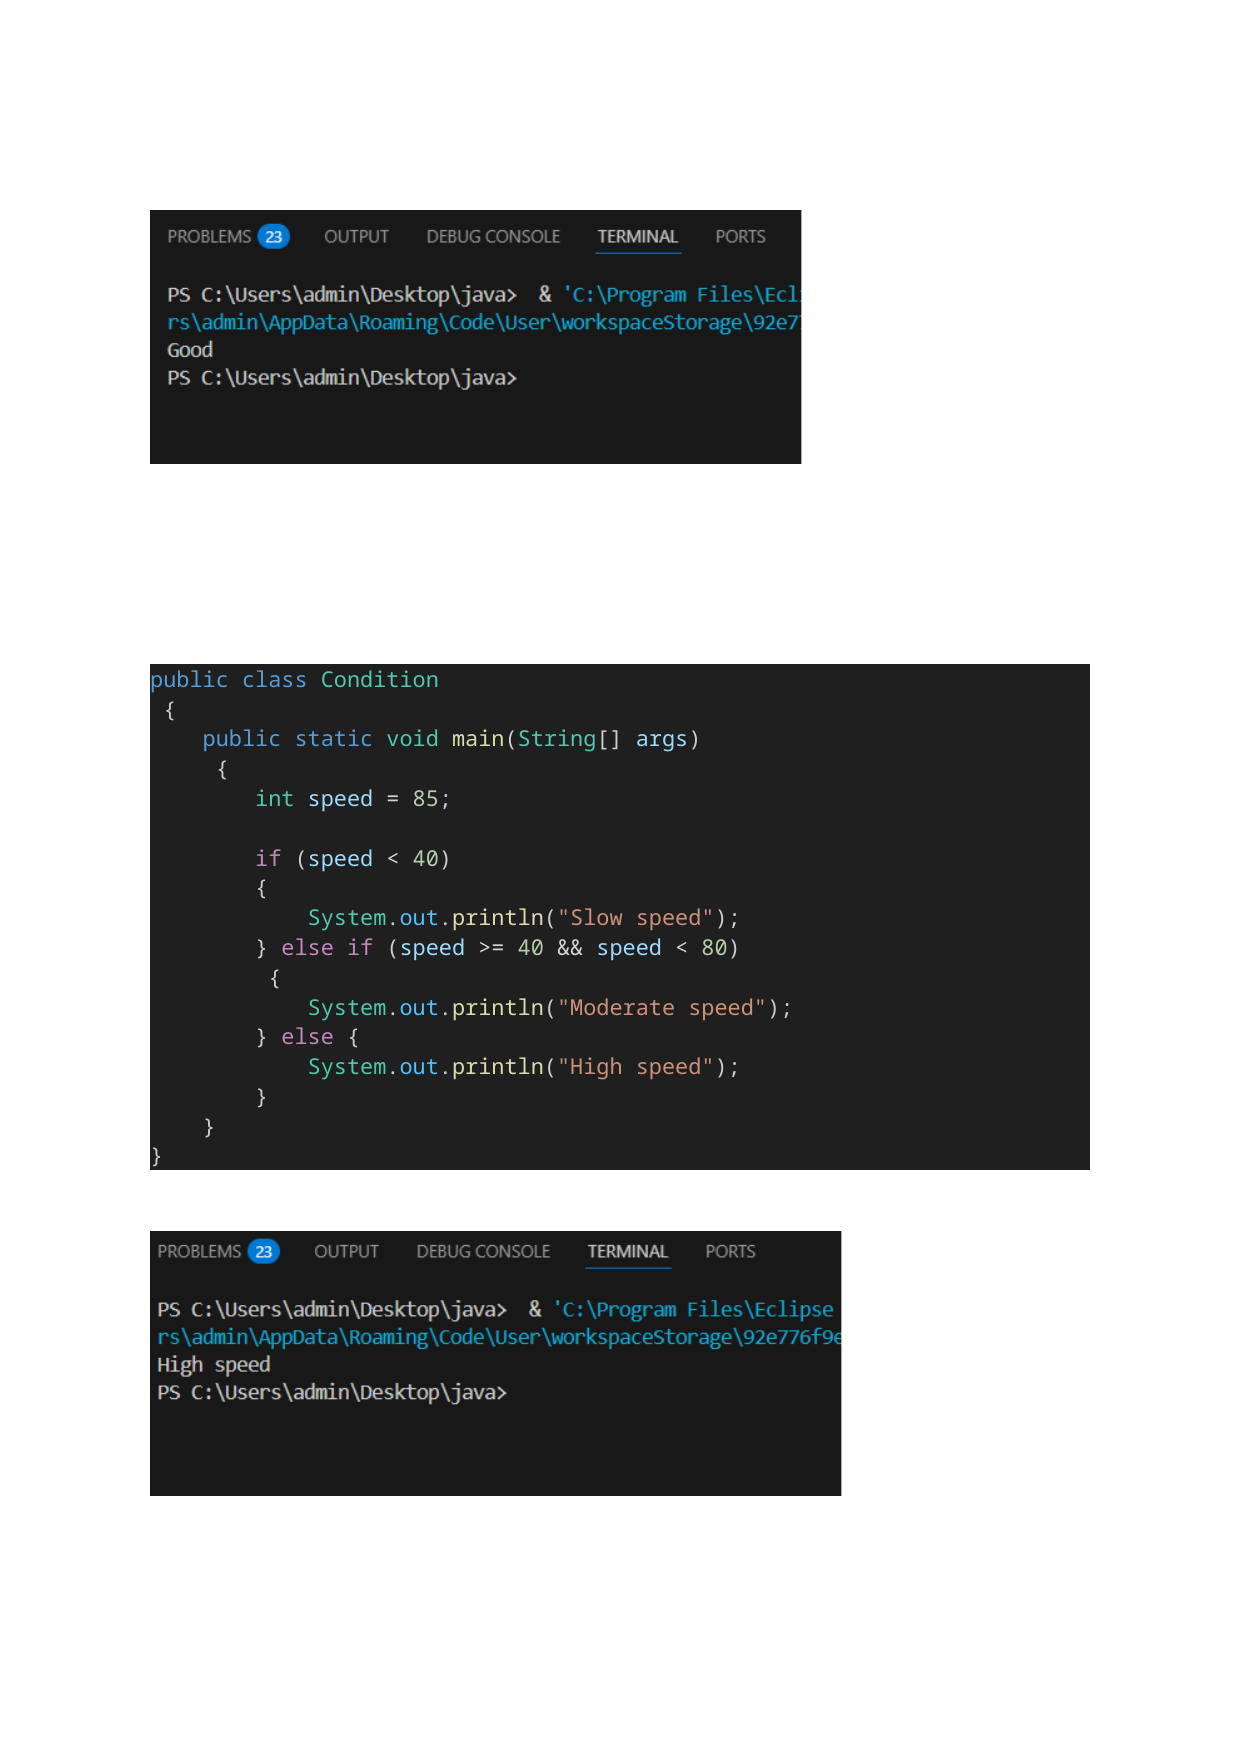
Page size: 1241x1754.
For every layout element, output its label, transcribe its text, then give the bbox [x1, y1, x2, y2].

text System.out.println("Slow speed"); [150, 902, 1090, 932]
text int speed = 85; [150, 783, 1090, 813]
text { [150, 872, 1090, 902]
text } else { [150, 1021, 1090, 1051]
text public class Condition [150, 664, 1090, 694]
picture [150, 1231, 842, 1496]
text { [150, 962, 1090, 992]
text } [150, 1111, 1090, 1141]
text { [150, 694, 1090, 723]
text System.out.println("High speed"); [150, 1051, 1090, 1081]
text } [150, 1141, 1090, 1170]
text if (speed < 40) [150, 843, 1090, 872]
text } [150, 1081, 1090, 1111]
picture [150, 210, 802, 464]
text System.out.println("Moderate speed"); [150, 992, 1090, 1021]
text { [150, 753, 1090, 783]
text public static void main(String[] args) [150, 723, 1090, 753]
text } else if (speed >= 40 && speed < 80) [150, 932, 1090, 962]
